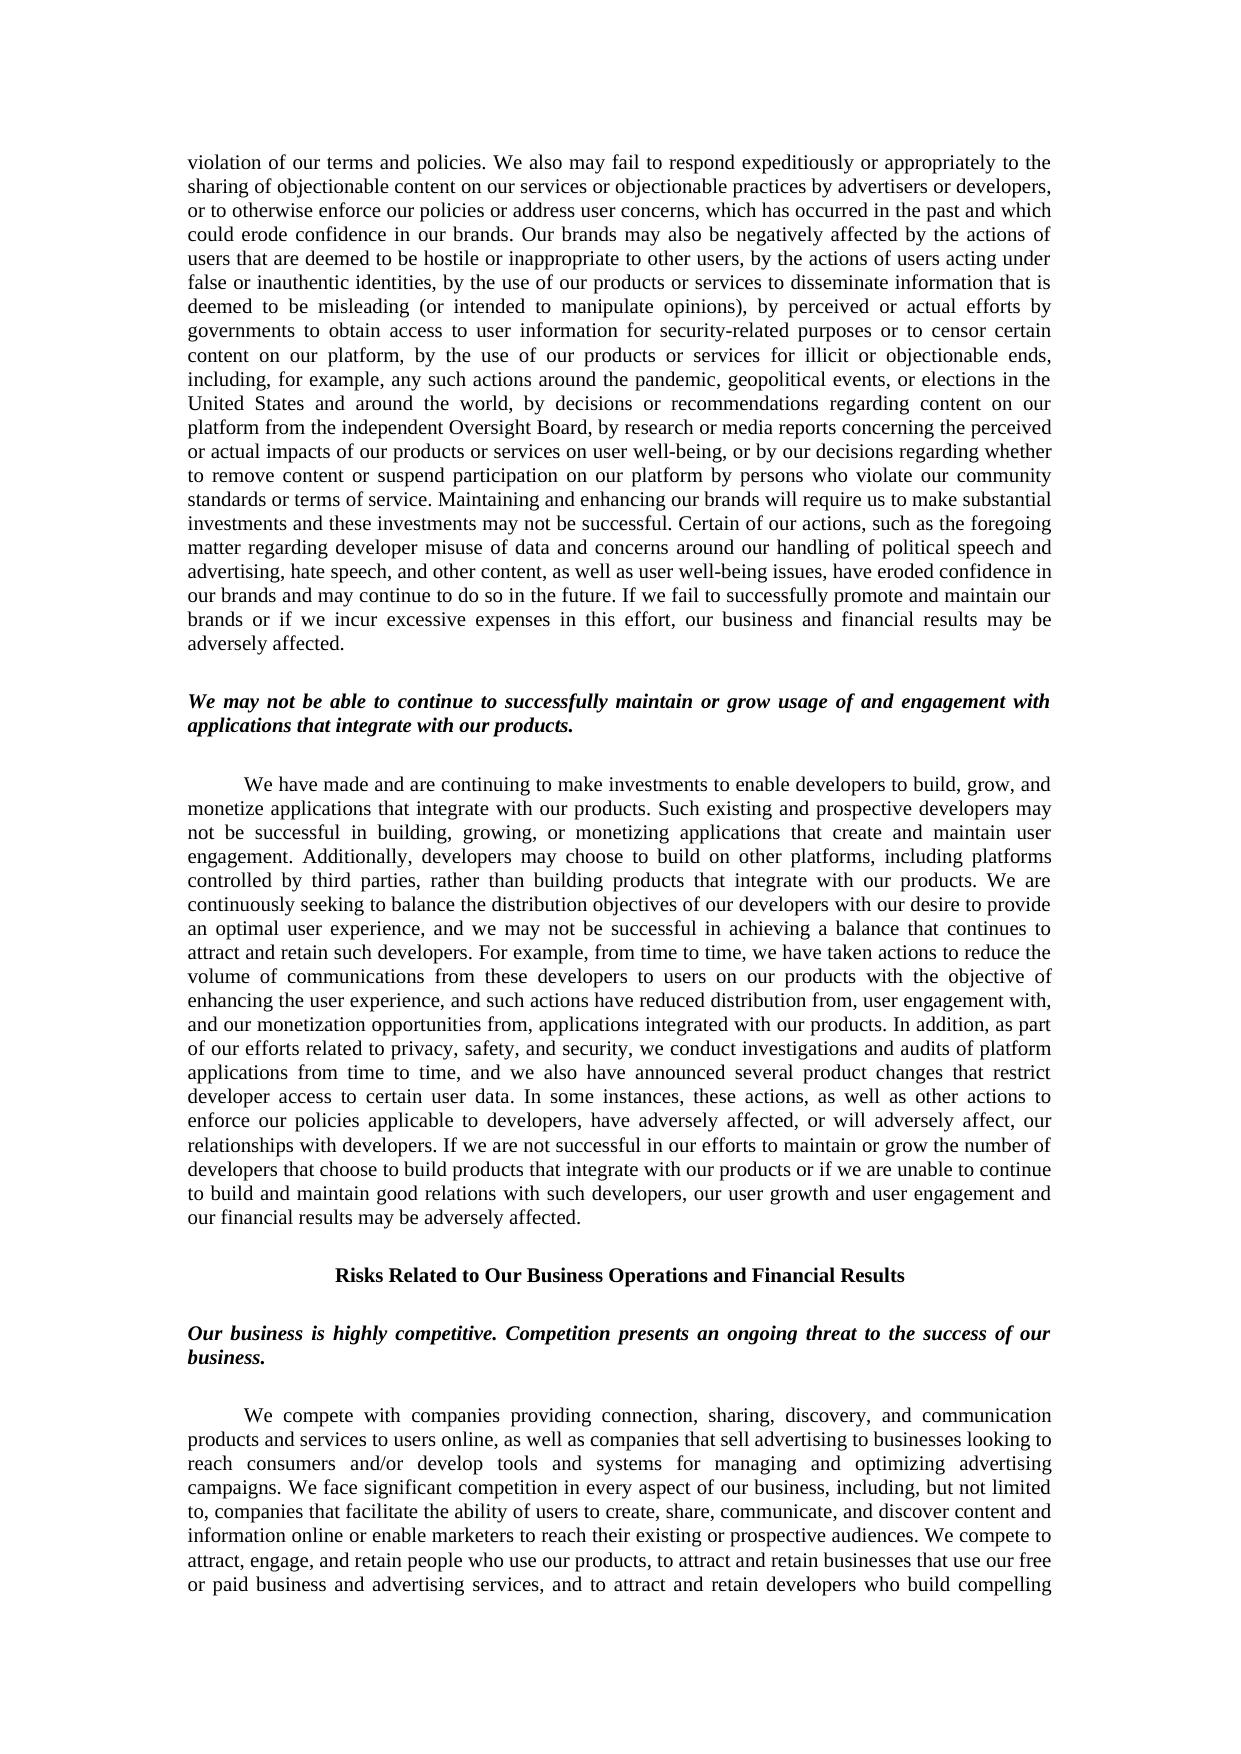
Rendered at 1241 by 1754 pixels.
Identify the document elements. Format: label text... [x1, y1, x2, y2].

text We have made and are continuing to make investments to enable developers to build, grow, and monetize applications that integrate with our products. Such existing and prospective developers may not be successful in building, growing, or monetizing applications that create and maintain user engagement. Additionally, developers may choose to build on other platforms, including platforms controlled by third parties, rather than building products that integrate with our products. We are continuously seeking to balance the distribution objectives of our developers with our desire to provide an optimal user experience, and we may not be successful in achieving a balance that continues to attract and retain such developers. For example, from time to time, we have taken actions to reduce the volume of communications from these developers to users on our products with the objective of enhancing the user experience, and such actions have reduced distribution from, user engagement with, and our monetization opportunities from, applications integrated with our products. In addition, as part of our efforts related to privacy, safety, and security, we conduct investigations and audits of platform applications from time to time, and we also have announced several product changes that restrict developer access to certain user data. In some instances, these actions, as well as other actions to enforce our policies applicable to developers, have adversely affected, or will adversely affect, our relationships with developers. If we are not successful in our efforts to maintain or grow the number of developers that choose to build products that integrate with our products or if we are unable to continue to build and maintain good relations with such developers, our user growth and user engagement and our financial results may be adversely affected. [187, 772, 1053, 1229]
text violation of our terms and policies. We also may fail to respond expeditiously or appropriately to the sharing of objectionable content on our services or objectionable practices by advertisers or developers, or to otherwise enforce our policies or address user concerns, which has occurred in the past and which could erode confidence in our brands. Our brands may also be negatively affected by the actions of users that are deemed to be hostile or inappropriate to other users, by the actions of users acting under false or inauthentic identities, by the use of our products or services to disseminate information that is deemed to be misleading (or intended to manipulate opinions), by perceived or actual efforts by governments to obtain access to user information for security-related purposes or to censor certain content on our platform, by the use of our products or services for illicit or objectionable ends, including, for example, any such actions around the pandemic, geopolitical events, or elections in the United States and around the world, by decisions or recommendations regarding content on our platform from the independent Oversight Board, by research or media reports concerning the perceived or actual impacts of our products or services on user well-being, or by our decisions regarding whether to remove content or suspend participation on our platform by persons who violate our community standards or terms of service. Maintaining and enhancing our brands will require us to make substantial investments and these investments may not be successful. Certain of our actions, such as the foregoing matter regarding developer misuse of data and concerns around our handling of political speech and advertising, hate speech, and other content, as well as user well-being issues, have eroded confidence in our brands and may continue to do so in the future. If we fail to successfully promote and maintain our brands or if we incur excessive expenses in this effort, our business and financial results may be adversely affected. [187, 150, 1053, 655]
text Our business is highly competitive. Competition presents an ongoing threat to the success of our business. [187, 1321, 1053, 1369]
text We may not be able to continue to successfully maintain or grow usage of and engagement with applications that integrate with our products. [187, 689, 1053, 737]
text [187, 1403, 1053, 1596]
text Risks Related to Our Business Operations and Financial Results [187, 1263, 1053, 1287]
